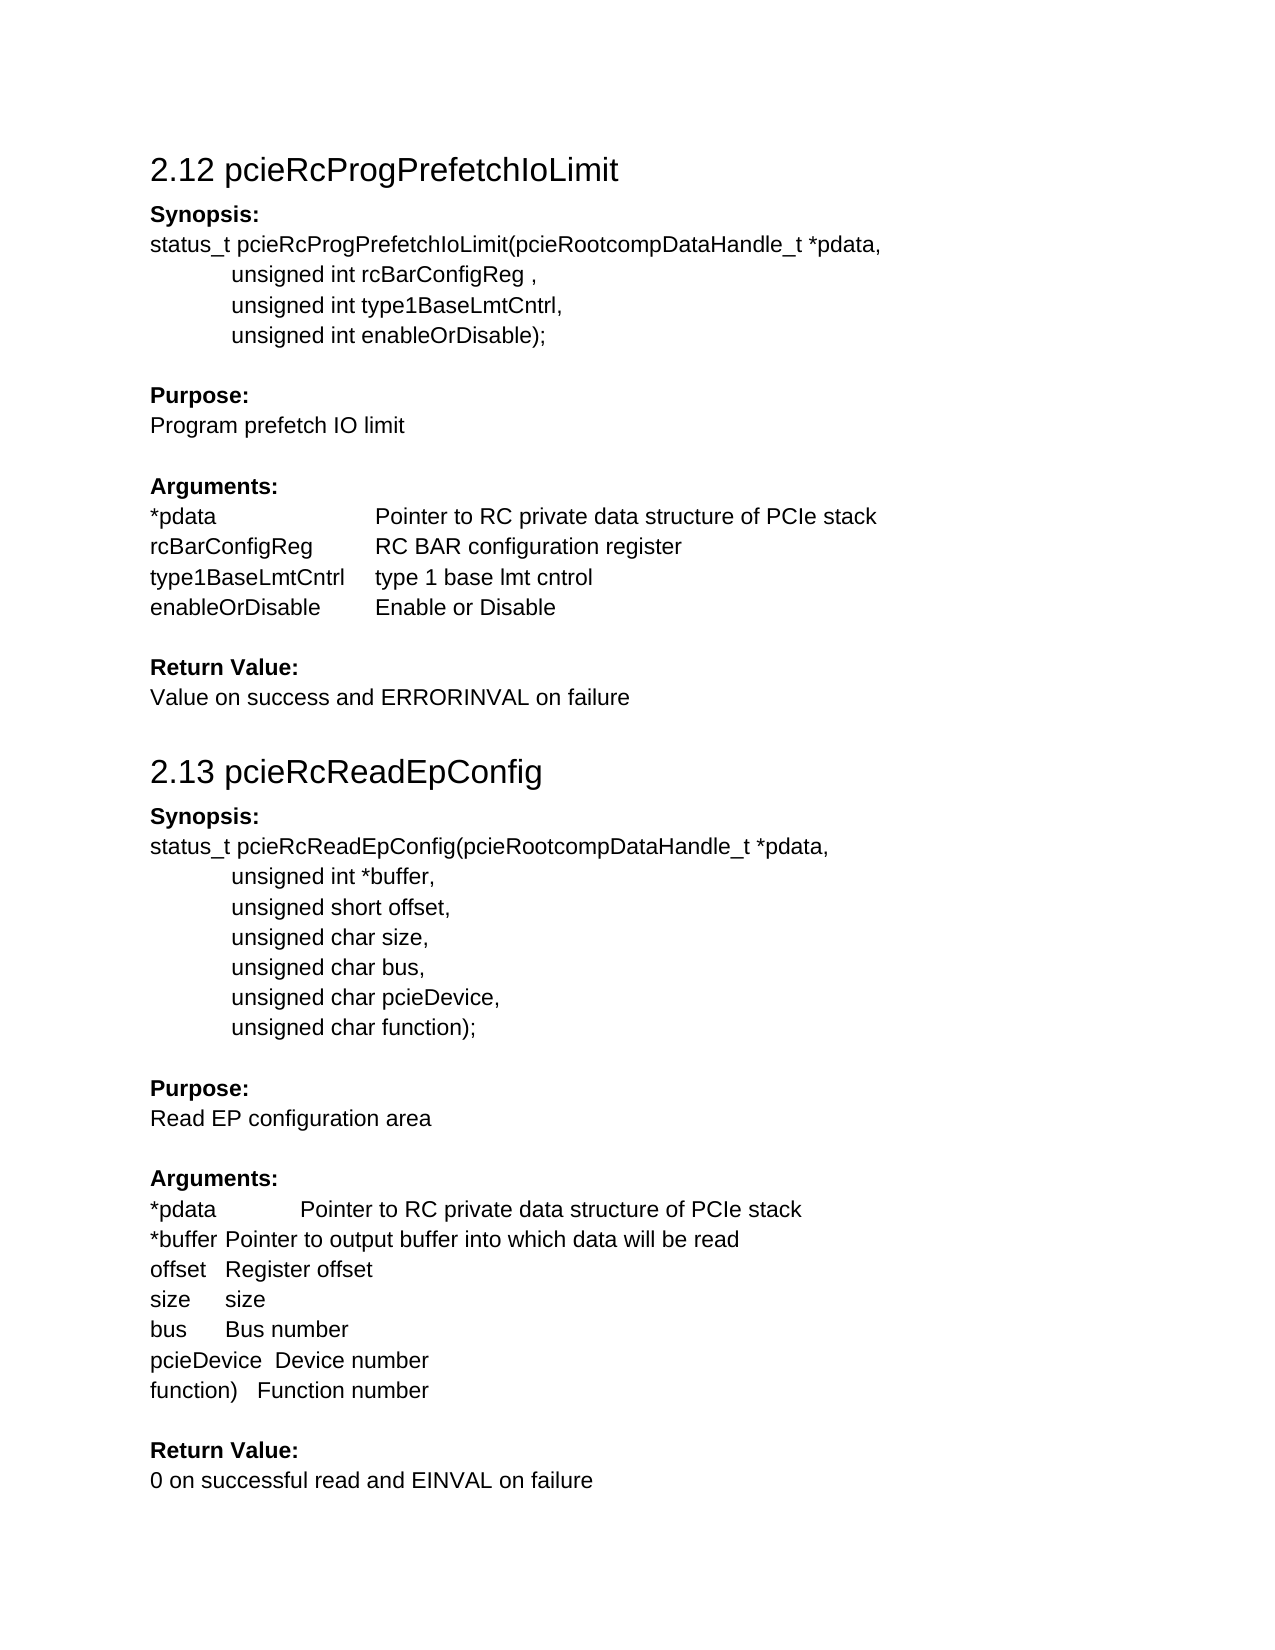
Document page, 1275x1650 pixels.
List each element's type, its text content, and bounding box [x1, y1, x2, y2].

text Program prefetch IO limit [150, 412, 1125, 439]
text size size [150, 1286, 1125, 1313]
text status_t pcieRcReadEpConfig(pcieRootcompDataHandle_t *pdata, [150, 833, 1125, 859]
text *pdata Pointer to RC private data structure of PCIe stack [150, 503, 1125, 529]
subtitle 2.13 pcieRcReadEpConfig [150, 752, 1125, 790]
text *pdata Pointer to RC private data structure of PCIe stack [150, 1196, 1125, 1222]
text unsigned int enableOrDisable); [150, 322, 1125, 348]
text status_t pcieRcProgPrefetchIoLimit(pcieRootcompDataHandle_t *pdata, [150, 231, 1125, 257]
text unsigned int rcBarConfigReg , [150, 261, 1125, 288]
text Synopsis: [150, 803, 1125, 829]
text Value on success and ERRORINVAL on failure [150, 684, 1125, 711]
text offset Register offset [150, 1256, 1125, 1282]
text pcieDevice Device number [150, 1347, 1125, 1373]
text unsigned char bus, [150, 954, 1125, 980]
text rcBarConfigReg RC BAR configuration register [150, 533, 1125, 559]
text Purpose: [150, 1075, 1125, 1101]
text unsigned int type1BaseLmtCntrl, [150, 292, 1125, 318]
text unsigned char function); [150, 1014, 1125, 1041]
text unsigned char size, [150, 924, 1125, 950]
text 0 on successful read and EINVAL on failure [150, 1467, 1125, 1494]
text enableOrDisable Enable or Disable [150, 594, 1125, 620]
text bus Bus number [150, 1316, 1125, 1343]
text type1BaseLmtCntrl type 1 base lmt cntrol [150, 563, 1125, 590]
text *buffer Pointer to output buffer into which data will be read [150, 1226, 1125, 1252]
text Read EP configuration area [150, 1105, 1125, 1131]
text Purpose: [150, 382, 1125, 408]
text Arguments: [150, 1165, 1125, 1192]
text Arguments: [150, 473, 1125, 499]
text unsigned short offset, [150, 893, 1125, 920]
text Return Value: [150, 654, 1125, 680]
text Synopsis: [150, 201, 1125, 227]
text unsigned int *buffer, [150, 863, 1125, 890]
text function) Function number [150, 1377, 1125, 1403]
text unsigned char pcieDevice, [150, 984, 1125, 1011]
text Return Value: [150, 1437, 1125, 1464]
subtitle 2.12 pcieRcProgPrefetchIoLimit [150, 150, 1125, 188]
